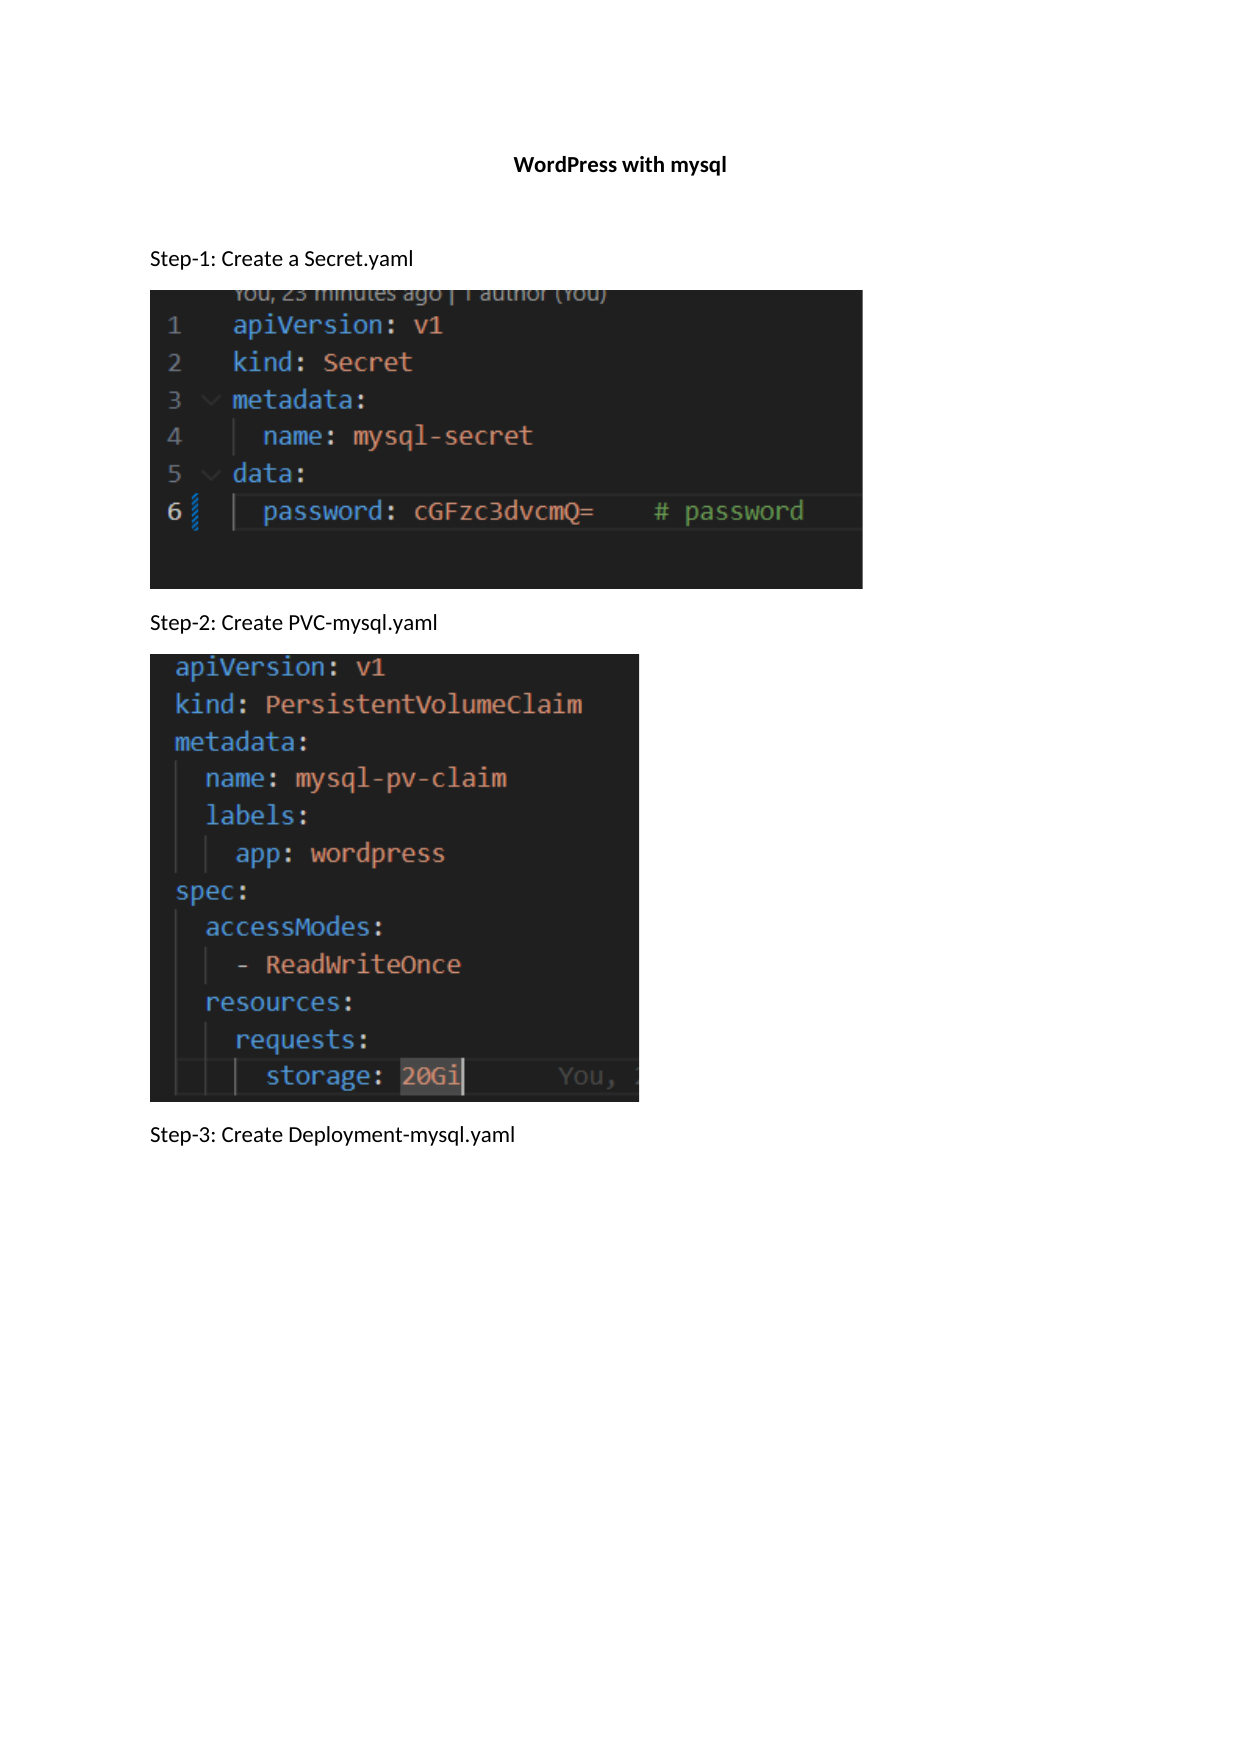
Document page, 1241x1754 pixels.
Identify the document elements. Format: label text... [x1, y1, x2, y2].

text Step-1: Create a Secret.yaml [150, 244, 1090, 272]
picture [150, 654, 640, 1102]
text Step-3: Create Deployment-mysql.yaml [150, 1121, 1090, 1149]
text WordPress with mysql [150, 150, 1090, 178]
text Step-2: Create PVC-mysql.yaml [150, 608, 1090, 636]
picture [150, 290, 863, 589]
